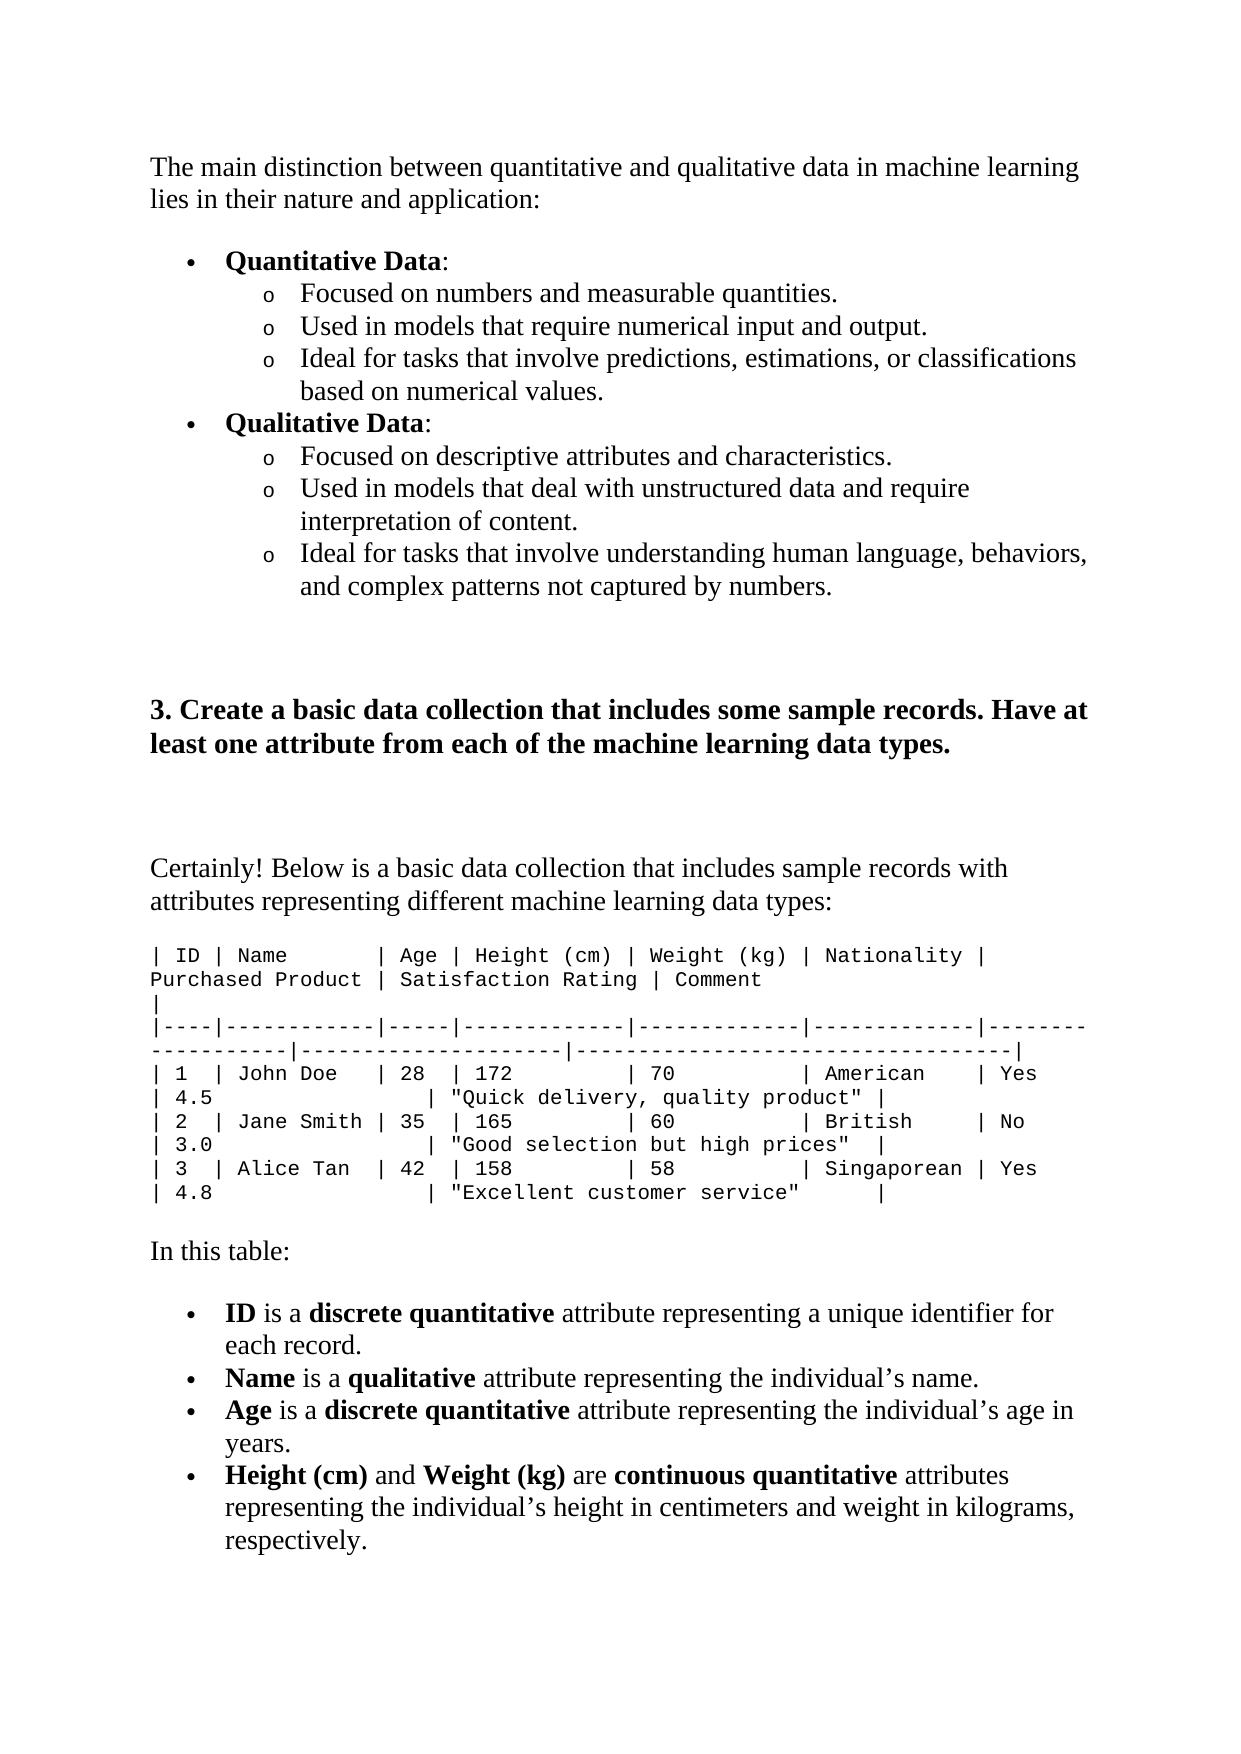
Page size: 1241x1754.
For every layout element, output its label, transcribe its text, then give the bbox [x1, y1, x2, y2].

text |----|------------|-----|-------------|-------------|-------------|-------------------|---------------------|-----------------------------------| [150, 1016, 1090, 1063]
list Height (cm) and Weight (kg) are continuous quantitative attributes representing the individual’s height in centimeters and weight in kilograms, respectively. [187, 1458, 1090, 1555]
text The main distinction between quantitative and qualitative data in machine learning lies in their nature and application: [150, 150, 1090, 215]
list Used in models that deal with unstructured data and require interpretation of content. [262, 472, 1090, 537]
list ID is a discrete quantitative attribute representing a unique identifier for each record. [187, 1296, 1090, 1361]
text Certainly! Below is a basic data collection that includes sample records with attributes representing different machine learning data types: [150, 851, 1090, 916]
list Ideal for tasks that involve predictions, estimations, or classifications based on numerical values. [262, 342, 1090, 407]
list Ideal for tasks that involve understanding human language, behaviors, and complex patterns not captured by numbers. [262, 537, 1090, 602]
text | ID | Name | Age | Height (cm) | Weight (kg) | Nationality | Purchased Product | Satisfaction Rating | Comment | [150, 945, 1090, 1016]
list Name is a qualitative attribute representing the individual’s name. [187, 1361, 1090, 1393]
list Focused on descriptive attributes and characteristics. [262, 439, 1090, 472]
text In this table: [150, 1234, 1090, 1267]
list Focused on numbers and measurable quantities. [262, 276, 1090, 309]
text | 2 | Jane Smith | 35 | 165 | 60 | British | No | 3.0 | "Good selection but high prices" | [150, 1111, 1090, 1158]
list Age is a discrete quantitative attribute representing the individual’s age in years. [187, 1393, 1090, 1458]
text | 1 | John Doe | 28 | 172 | 70 | American | Yes | 4.5 | "Quick delivery, quality product" | [150, 1063, 1090, 1111]
list Qualitative Data: [187, 407, 1090, 439]
list Quantitative Data: [187, 244, 1090, 276]
list Used in models that require numerical input and output. [262, 309, 1090, 342]
text | 3 | Alice Tan | 42 | 158 | 58 | Singaporean | Yes | 4.8 | "Excellent customer service" | [150, 1158, 1090, 1205]
text 3. Create a basic data collection that includes some sample records. Have at least one attribute from each of the machine learning data types. [150, 692, 1090, 759]
